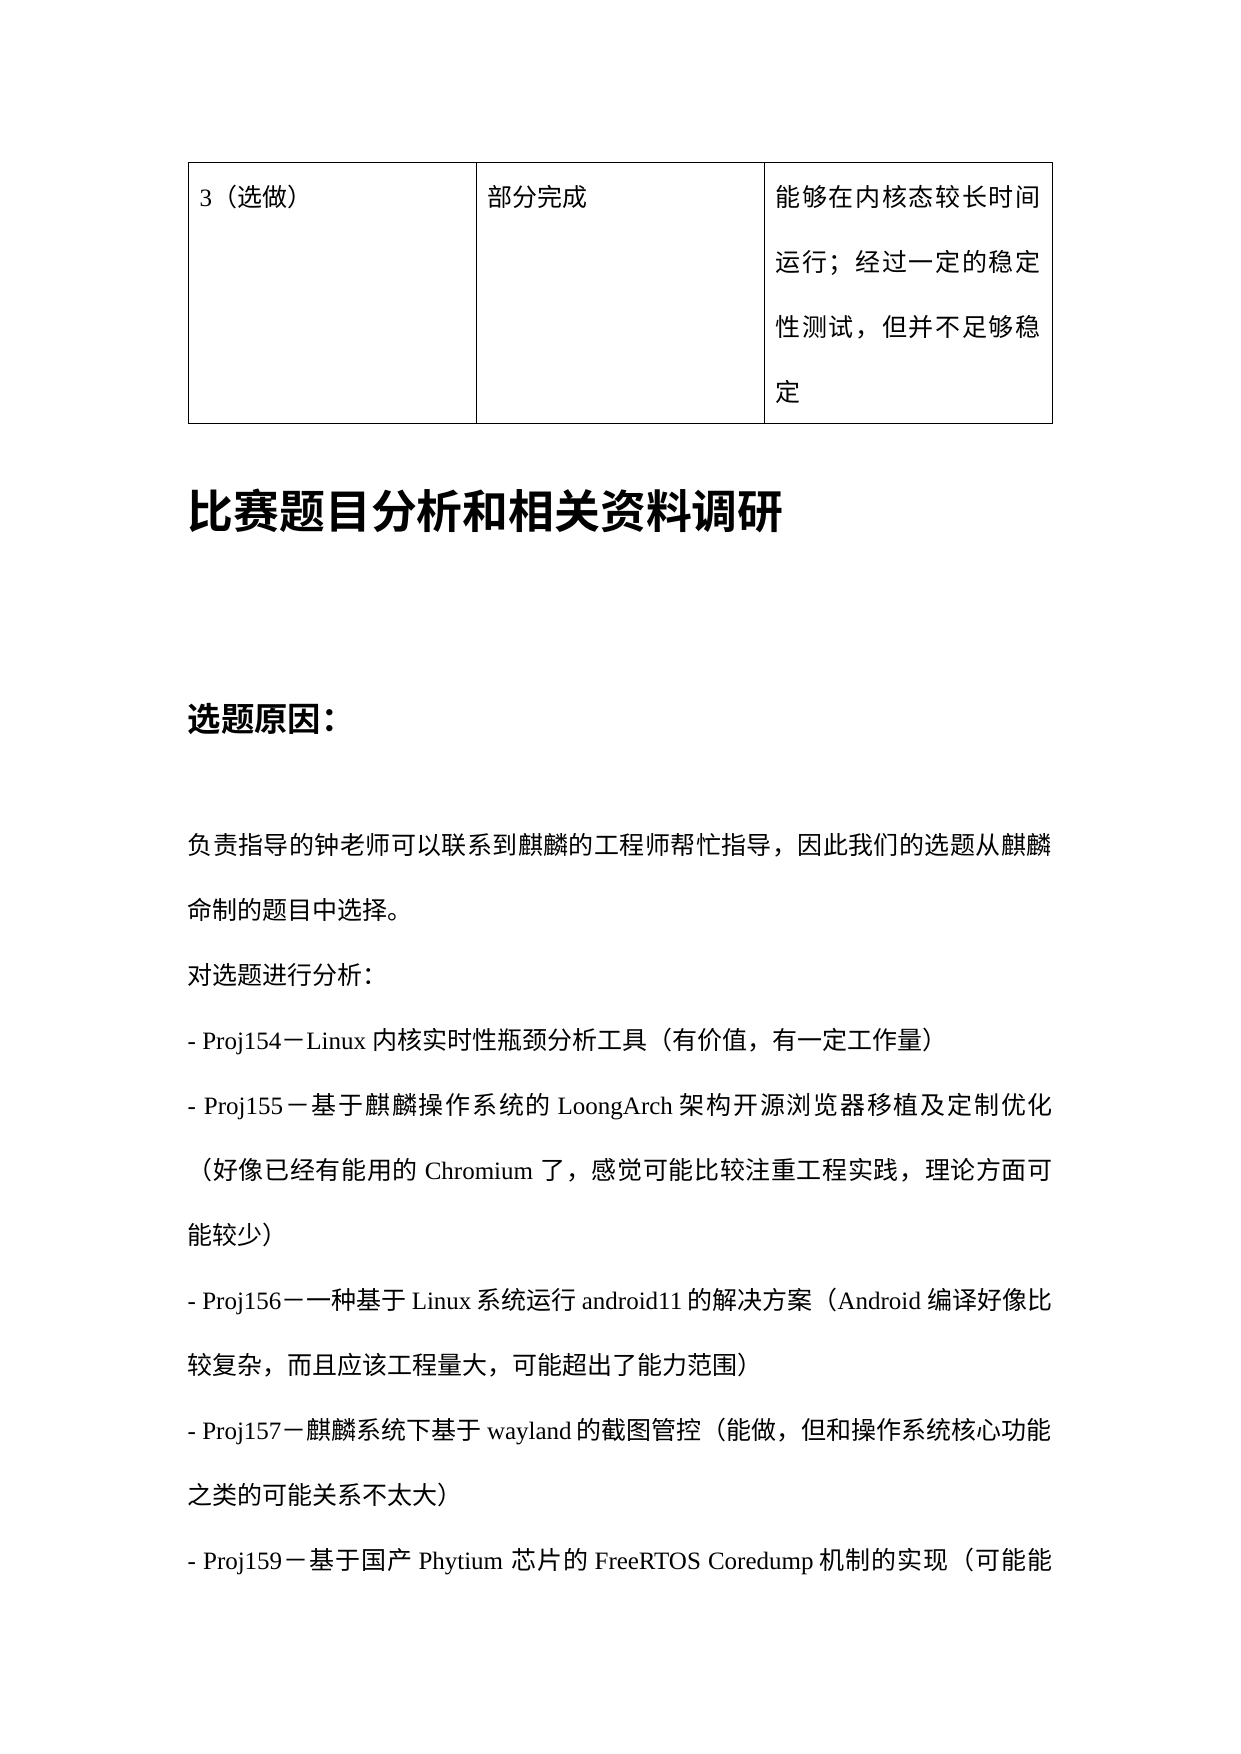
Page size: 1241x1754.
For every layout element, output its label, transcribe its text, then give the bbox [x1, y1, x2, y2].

table_cell 部分完成 [477, 163, 764, 423]
text 对选题进行分析： [187, 941, 1053, 1006]
text 负责指导的钟老师可以联系到麒麟的工程师帮忙指导，因此我们的选题从麒麟命制的题目中选择。 [187, 811, 1053, 941]
subtitle 选题原因： [187, 684, 1053, 749]
table_cell 能够在内核态较长时间运行；经过一定的稳定性测试，但并不足够稳定 [765, 163, 1052, 423]
text - Proj155－基于麒麟操作系统的LoongArch架构开源浏览器移植及定制优化（好像已经有能用的 Chromium 了，感觉可能比较注重工程实践，理论方面可能较少） [187, 1071, 1053, 1266]
subtitle 比赛题目分析和相关资料调研 [187, 459, 1053, 557]
text - Proj157－麒麟系统下基于wayland的截图管控（能做，但和操作系统核心功能之类的可能关系不太大） [187, 1396, 1053, 1526]
text - Proj156－一种基于Linux系统运行android11的解决方案（Android 编译好像比较复杂，而且应该工程量大，可能超出了能力范围） [187, 1266, 1053, 1396]
text - Proj154－Linux 内核实时性瓶颈分析工具（有价值，有一定工作量） [187, 1006, 1053, 1071]
table_cell 3（选做） [189, 163, 476, 423]
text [187, 1526, 1053, 1591]
